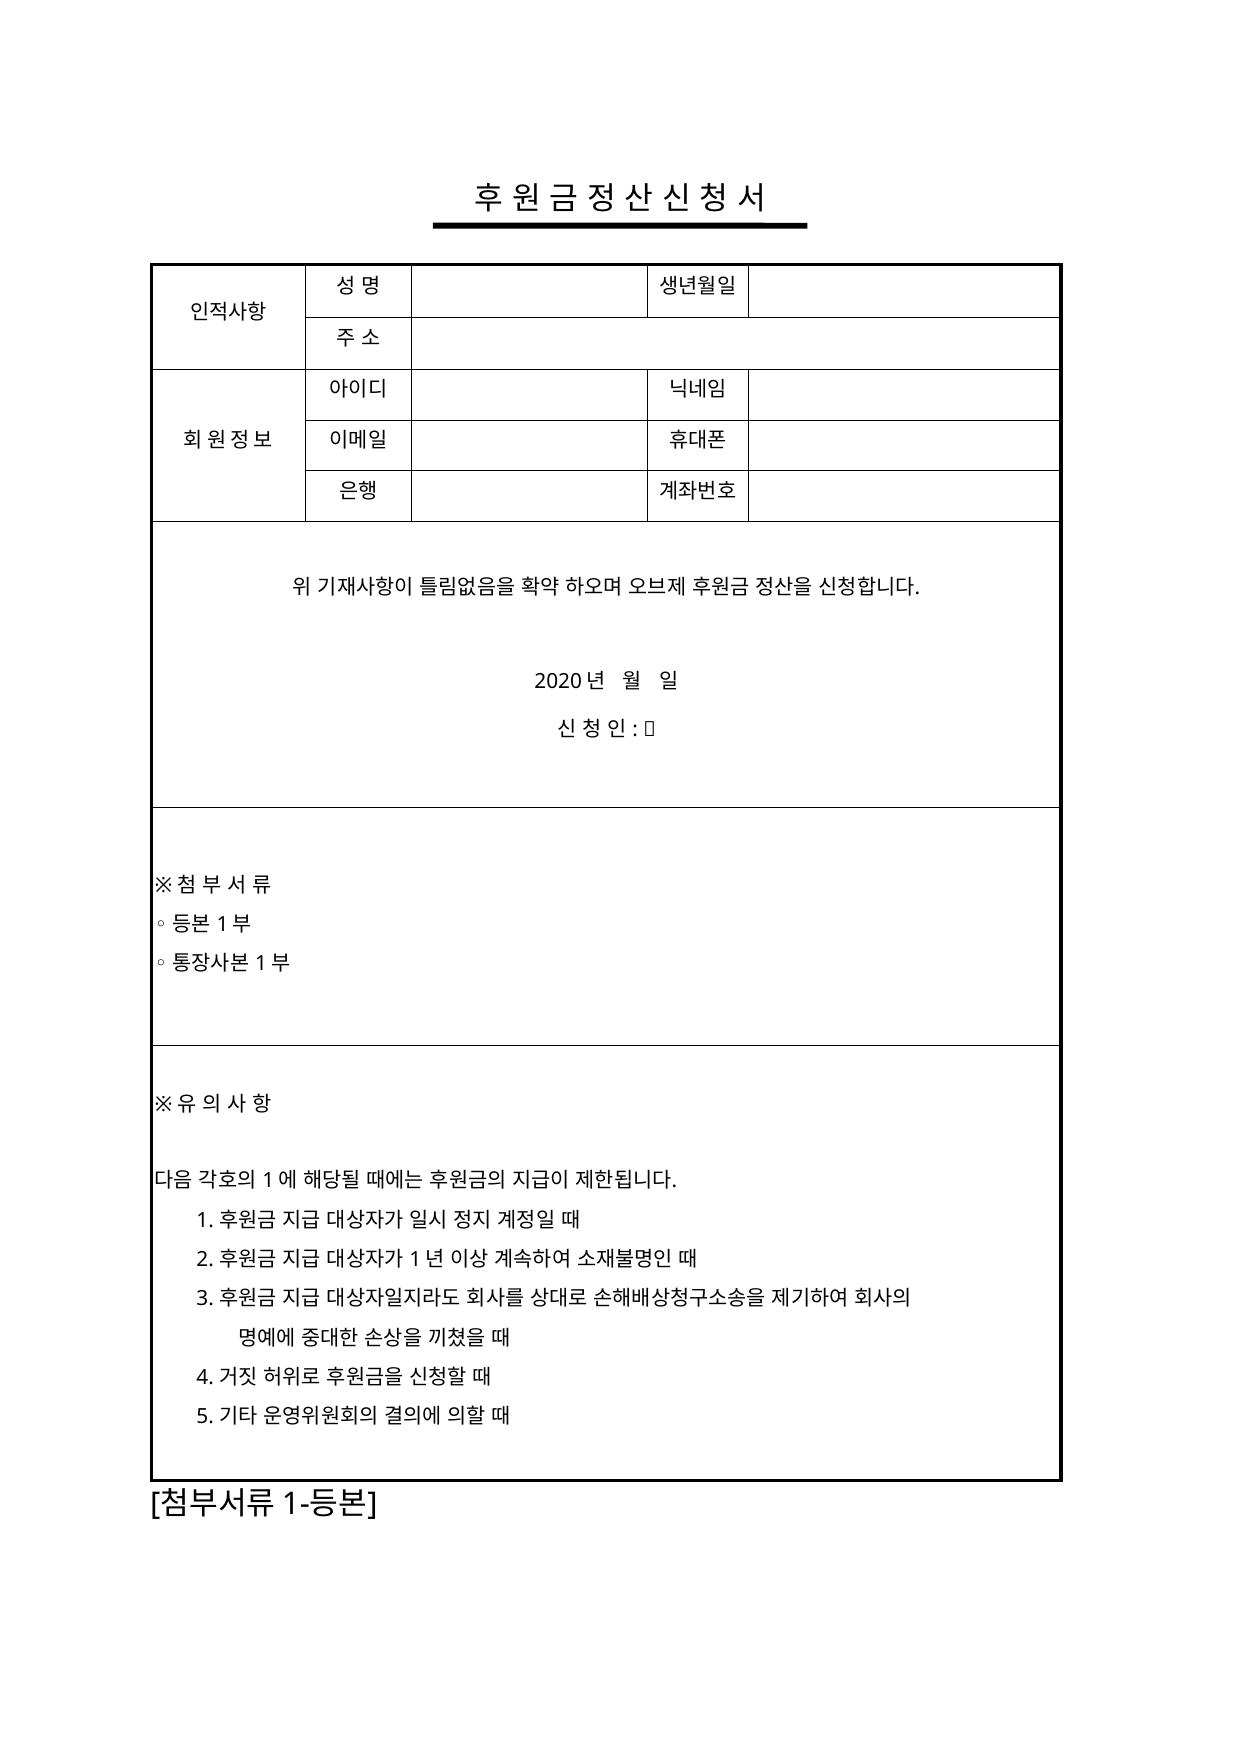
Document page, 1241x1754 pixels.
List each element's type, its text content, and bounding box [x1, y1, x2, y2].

table_cell 휴대폰 [648, 421, 748, 470]
table_cell 위 기재사항이 틀림없음을 확약 하오며 오브제 후원금 정산을 신청합니다. 2020년 월 일 신 청 인 : 󰄫 [153, 522, 1059, 806]
table_header [749, 266, 1059, 317]
table_cell [412, 421, 647, 470]
table_cell [749, 370, 1059, 419]
table_cell 아이디 [306, 370, 411, 419]
table_cell [749, 421, 1059, 470]
table_cell [749, 471, 1059, 521]
text [첨부서류1-등본] [150, 1482, 1090, 1523]
table_header 성 명 [306, 266, 411, 317]
table_cell [412, 318, 1059, 369]
table_header 생년월일 [648, 266, 748, 317]
table_cell 은행 [306, 471, 411, 521]
table_header [412, 266, 647, 317]
table_header 인적사항 [153, 266, 305, 369]
table_cell ※ 첨 부 서 류 ◦ 등본 1부 ◦ 통장사본 1부 [153, 808, 1059, 1045]
table_cell 닉네임 [648, 370, 748, 419]
table_cell 계좌번호 [648, 471, 748, 521]
table_cell 이메일 [306, 421, 411, 470]
table_cell [412, 370, 647, 419]
table_cell 회원정보 [153, 370, 305, 521]
table_cell 주 소 [306, 318, 411, 369]
table_cell [412, 471, 647, 521]
table_cell ※ 유 의 사 항 다음 각호의 1에 해당될 때에는 후원금의 지급이 제한됩니다. 1. 후원금 지급 대상자가 일시 정지 계정일 때 2. 후원금 지급 대상자가 1년 이상 계속하여 소재불명인 때 3. 후원금 지급 대상자일지라도 회사를 상대로 손해배상청구소송을 제기하여 회사의 명예에 중대한 손상을 끼쳤을 때 4. 거짓 허위로 후원금을 신청할 때 5. 기타 운영위원회의 결의에 의할 때 [153, 1046, 1059, 1479]
text 후 원 금 정 산 신 청 서 [150, 177, 1090, 218]
